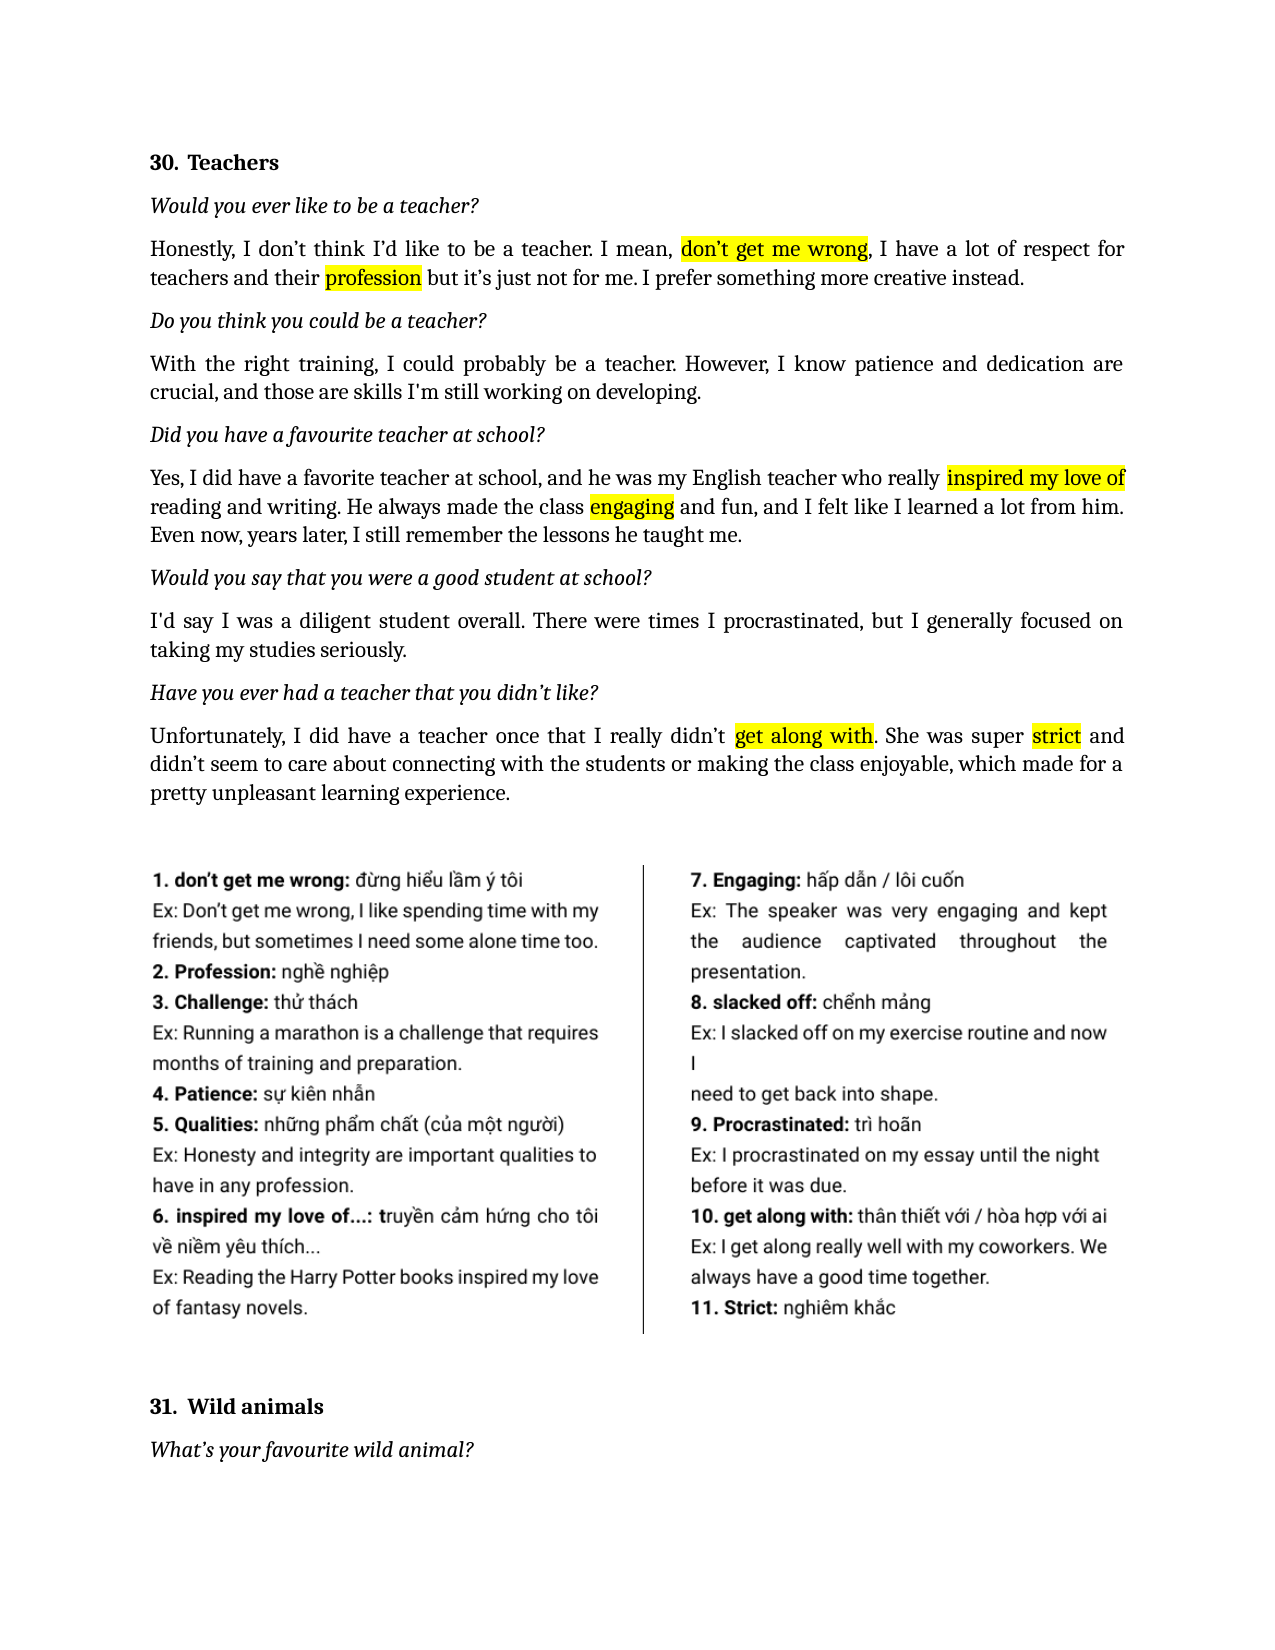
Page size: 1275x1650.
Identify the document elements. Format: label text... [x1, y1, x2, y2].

text With the right training, I could probably be a teacher. However, I know patience and dedication are crucial, and those are skills I'm still working on developing. [150, 351, 1125, 405]
text Unfortunately, I did have a teacher once that I really didn’t get along with. She was super strict and didn’t seem to care about connecting with the students or making the class enjoyable, which made for a pretty unpleasant learning experience. [150, 722, 1125, 806]
text Would you say that you were a good student at school? [150, 565, 1125, 591]
text What’s your favourite wild animal? [150, 1437, 1125, 1463]
text Would you ever like to be a teacher? [150, 193, 1125, 219]
picture [150, 865, 1125, 1334]
text Honestly, I don’t think I’d like to be a teacher. I mean, don’t get me wrong, I have a lot of respect for teachers and their profession but it’s just not for me. I prefer something more creative instead. [150, 236, 1125, 291]
text Did you have a favourite teacher at school? [150, 422, 1125, 448]
text Have you ever had a teacher that you didn’t like? [150, 679, 1125, 706]
text Do you think you could be a teacher? [150, 307, 1125, 334]
list Teachers [150, 150, 1125, 176]
list Wild animals [150, 1394, 1125, 1420]
text I'd say I was a diligent student overall. There were times I procrastinated, but I generally focused on taking my studies seriously. [150, 608, 1125, 663]
text Yes, I did have a favorite teacher at school, and he was my English teacher who really inspired my love of reading and writing. He always made the class engaging and fun, and I felt like I learned a lot from him. Even now, years later, I still remember the lessons he taught me. [150, 465, 1125, 548]
